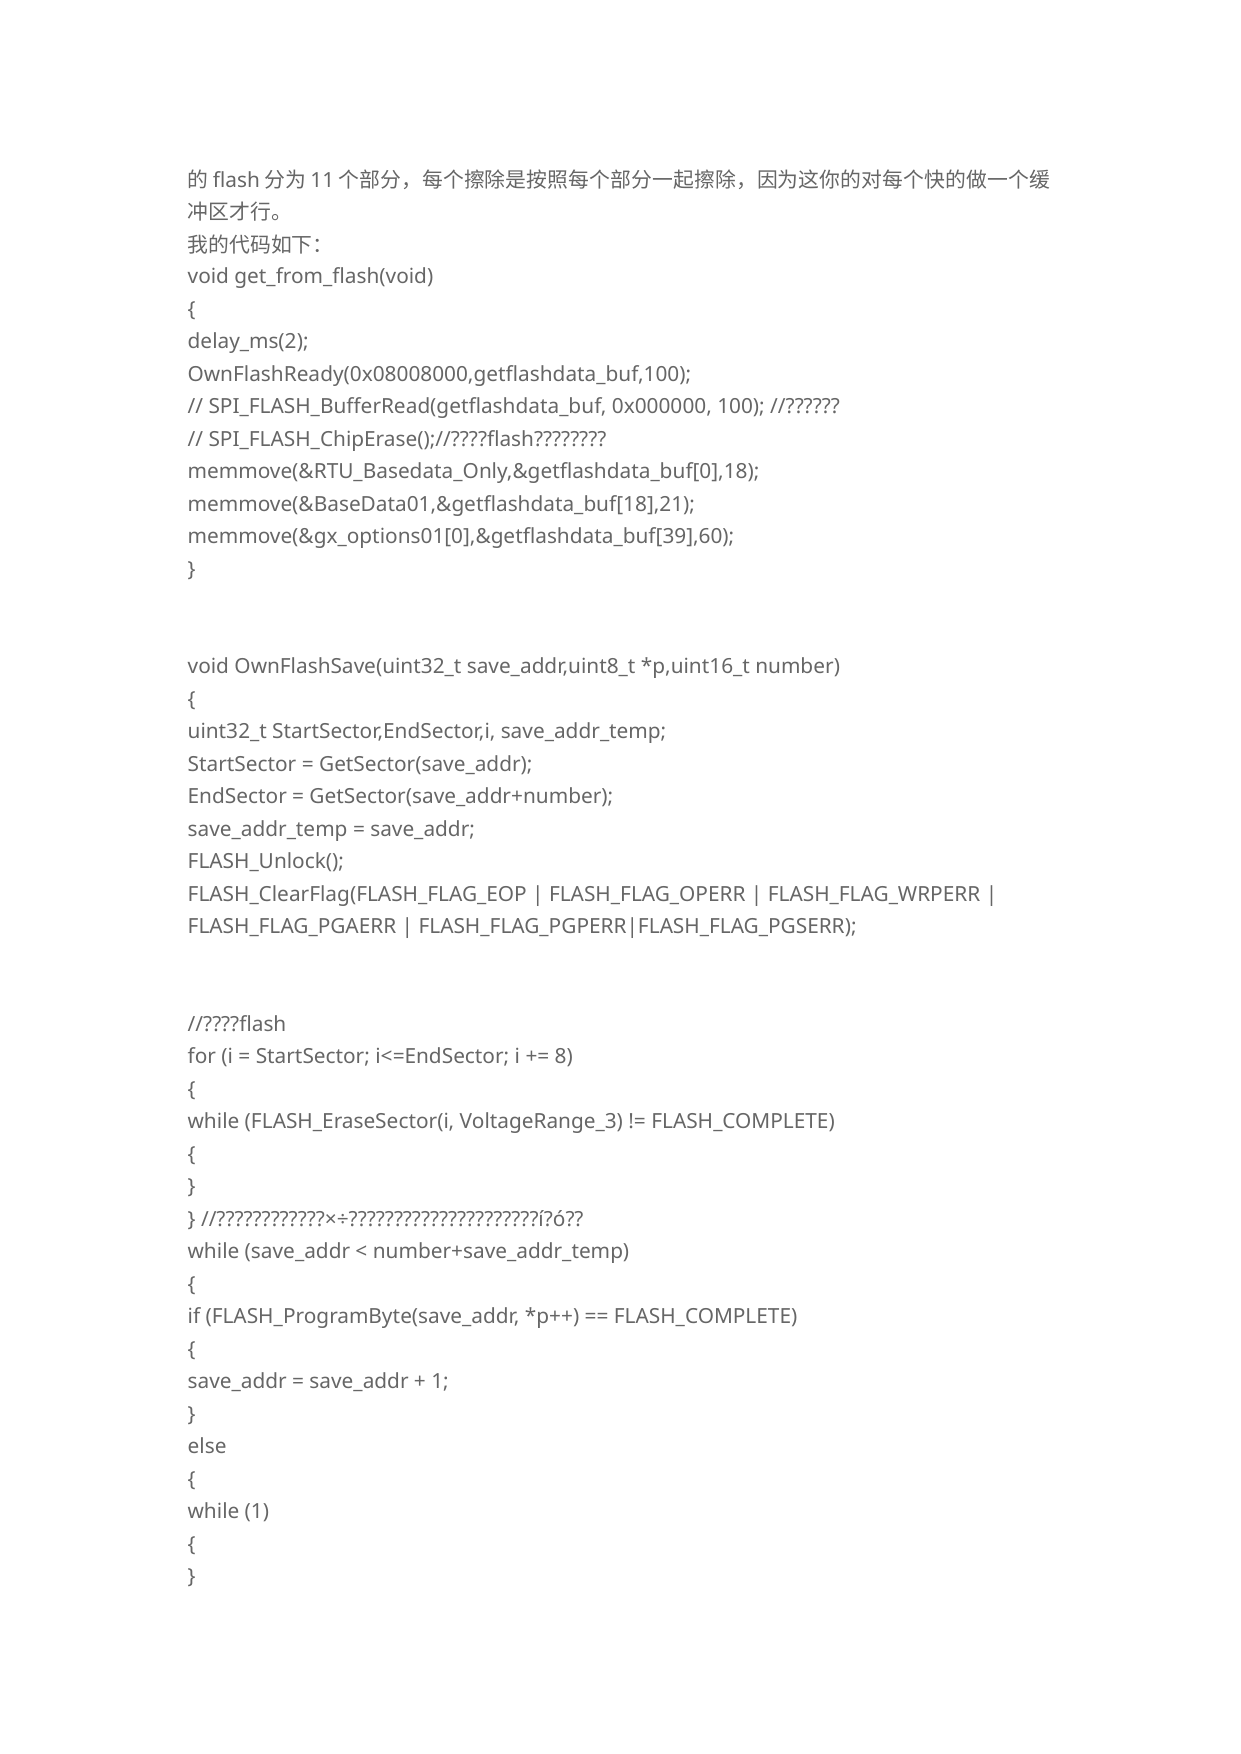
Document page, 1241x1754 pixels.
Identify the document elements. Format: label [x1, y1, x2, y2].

text [187, 162, 1053, 1592]
